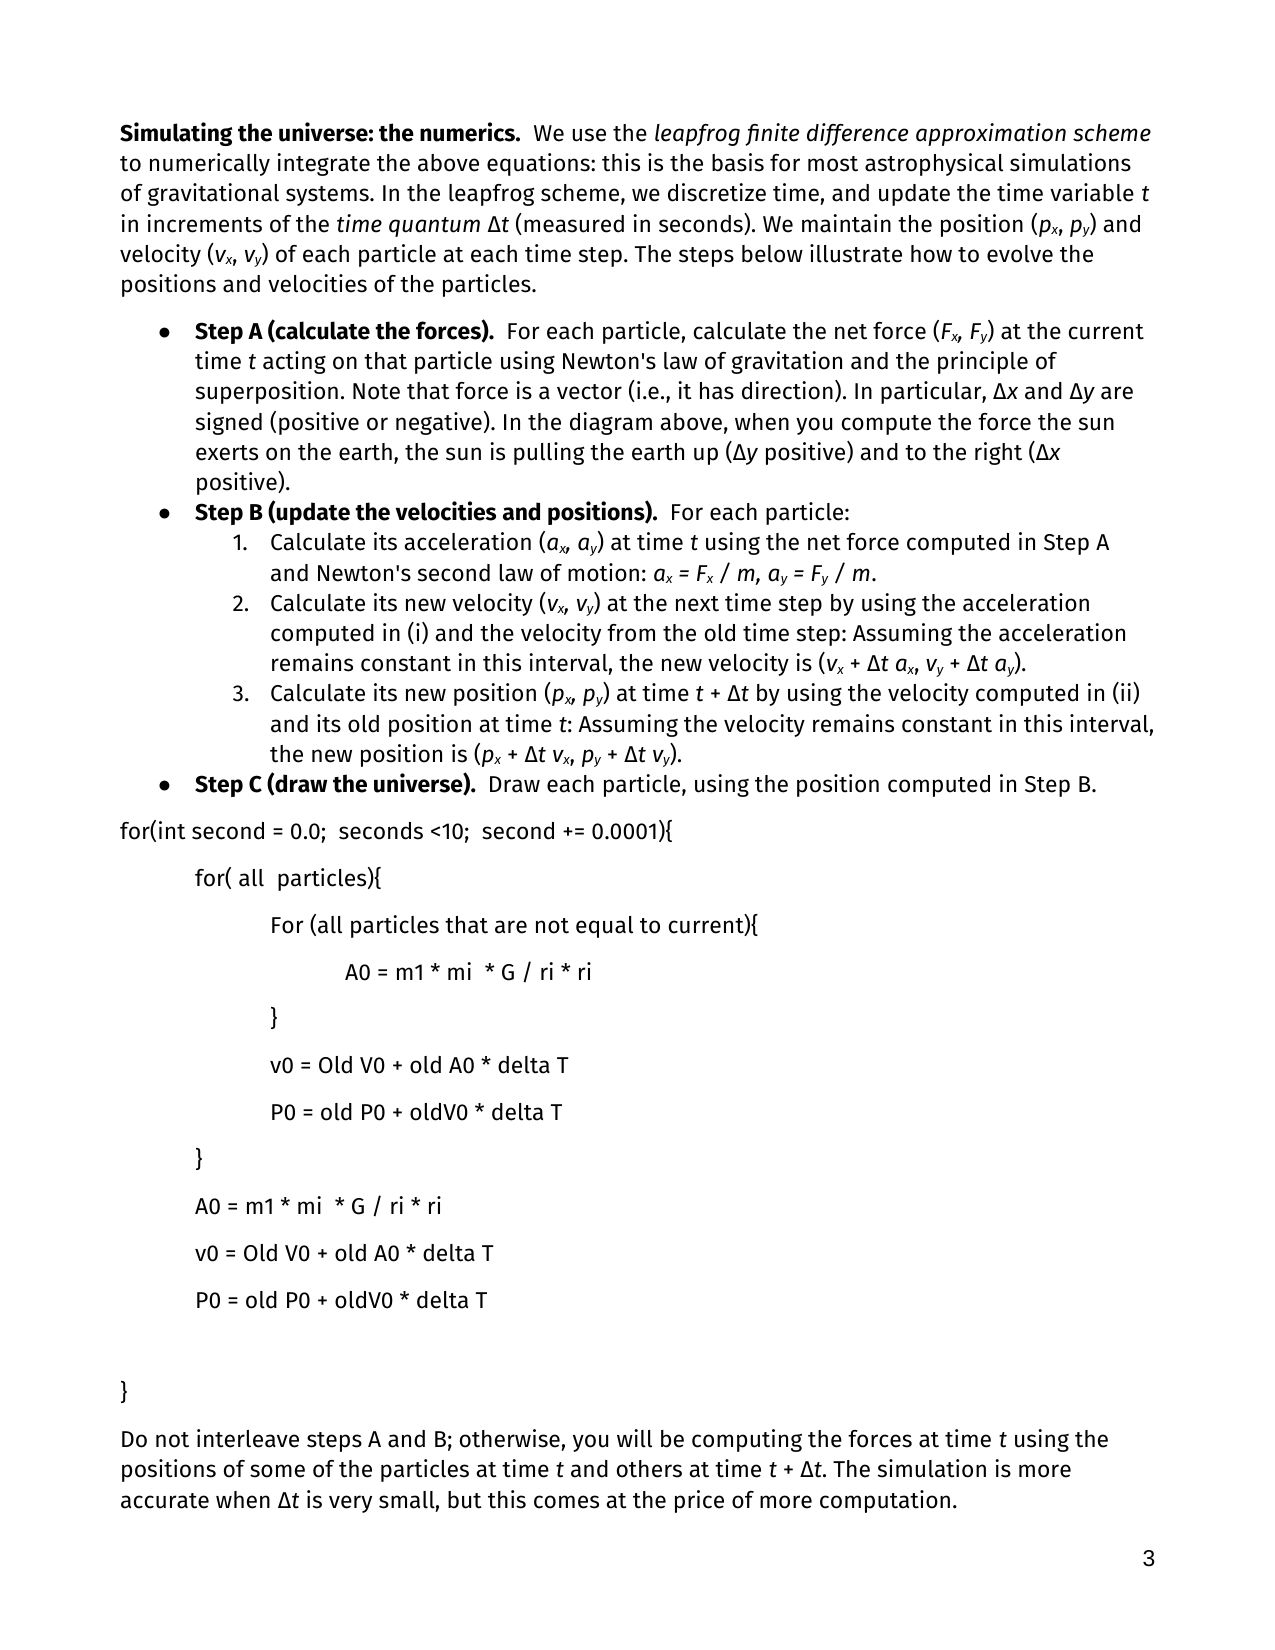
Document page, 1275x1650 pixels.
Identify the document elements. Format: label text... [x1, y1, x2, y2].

list Step C (draw the universe). Draw each particle, using the position computed in Step B. [157, 771, 1155, 798]
text P0 = old P0 + oldV0 * delta T [270, 1099, 1155, 1127]
list Calculate its new velocity (vx, vy) at the next time step by using the acceleration computed in (i) and the velocity from the old time step: Assuming the acceleration remains constant in this interval, the new velocity is (vx + Δt ax, vy + Δt ay). [232, 590, 1155, 678]
text A0 = m1 * mi * G / ri * ri [120, 1193, 1155, 1220]
text Simulating the universe: the numerics. We use the leapfrog finite difference approximation scheme to numerically integrate the above equations: this is the basis for most astrophysical simulations of gravitational systems. In the leapfrog scheme, we discretize time, and update the time variable t in increments of the time quantum Δt (measured in seconds). We maintain the position (px, py) and velocity (vx, vy) of each particle at each time step. The steps below illustrate how to evolve the positions and velocities of the particles. [120, 120, 1155, 298]
text } [120, 1379, 1155, 1407]
text v0 = Old V0 + old A0 * delta T [270, 1052, 1155, 1080]
text For (all particles that are not equal to current){ [120, 912, 1155, 939]
text for(int second = 0.0; seconds <10; second += 0.0001){ [120, 818, 1155, 845]
list Step B (update the velocities and positions). For each particle: [157, 499, 1155, 527]
text } [120, 1146, 1155, 1173]
text v0 = Old V0 + old A0 * delta T [120, 1240, 1155, 1267]
text for( all particles){ [120, 865, 1155, 892]
text P0 = old P0 + oldV0 * delta T [120, 1287, 1155, 1314]
list Step A (calculate the forces). For each particle, calculate the net force (Fx, Fy) at the current time t acting on that particle using Newton's law of gravitation and the principle of superposition. Note that force is a vector (i.e., it has direction). In particular, Δx and Δy are signed (positive or negative). In the diagram above, when you compute the force the sun exerts on the earth, the sun is pulling the earth up (Δy positive) and to the right (Δx positive). [157, 318, 1155, 496]
list Calculate its new position (px, py) at time t + Δt by using the velocity computed in (ii) and its old position at time t: Assuming the velocity remains constant in this interval, the new position is (px + Δt vx, py + Δt vy). [232, 680, 1155, 768]
text A0 = m1 * mi * G / ri * ri [195, 958, 1155, 986]
list Calculate its acceleration (ax, ay) at time t using the net force computed in Step A and Newton's second law of motion: ax = Fx / m, ay = Fy / m. [232, 529, 1155, 587]
text } [195, 1005, 1155, 1033]
text Do not interleave steps A and B; otherwise, you will be computing the forces at time t using the positions of some of the particles at time t and others at time t + Δt. The simulation is more accurate when Δt is very small, but this comes at the price of more computation. [120, 1426, 1155, 1514]
